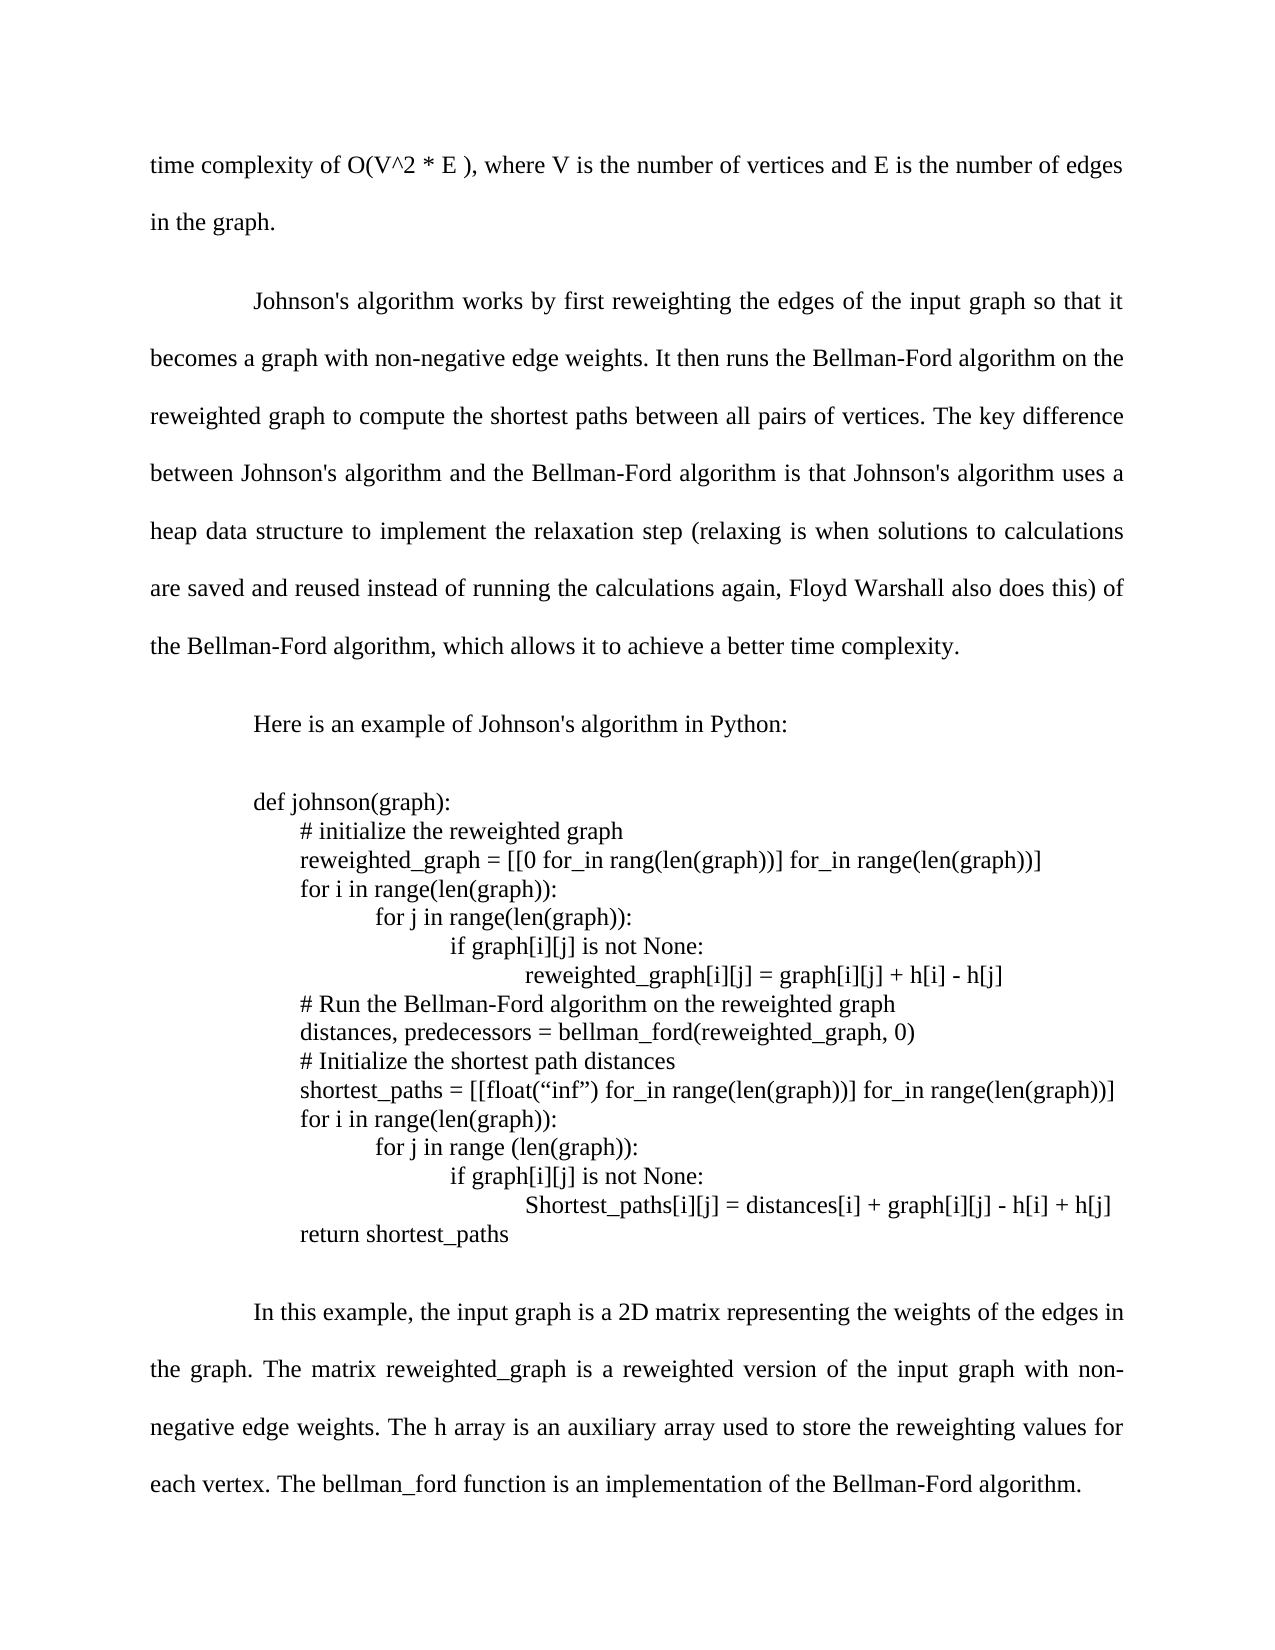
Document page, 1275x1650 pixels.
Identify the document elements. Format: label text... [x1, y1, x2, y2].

text for j in range(len(graph)): [150, 902, 1125, 931]
text # initialize the reweighted graph [150, 816, 1125, 845]
text reweighted_graph[i][j] = graph[i][j] + h[i] - h[j] [150, 960, 1125, 989]
text Johnson's algorithm works by first reweighting the edges of the input graph so that it becomes a graph with non-negative edge weights. It then runs the Bellman-Ford algorithm on the reweighted graph to compute the shortest paths between all pairs of vertices. The key difference between Johnson's algorithm and the Bellman-Ford algorithm is that Johnson's algorithm uses a heap data structure to implement the relaxation step (relaxing is when solutions to calculations are saved and reused instead of running the calculations again, Floyd Warshall also does this) of the Bellman-Ford algorithm, which allows it to achieve a better time complexity. [150, 286, 1125, 659]
text return shortest_paths [225, 1219, 1125, 1247]
text Shortest_paths[i][j] = distances[i] + graph[i][j] - h[i] + h[j] [150, 1190, 1125, 1219]
text # Run the Bellman-Ford algorithm on the reweighted graph [225, 989, 1125, 1017]
text In this example, the input graph is a 2D matrix representing the weights of the edges in the graph. The matrix reweighted_graph is a reweighted version of the input graph with non-negative edge weights. The h array is an auxiliary array used to store the reweighting values for each vertex. The bellman_ford function is an implementation of the Bellman-Ford algorithm. [150, 1297, 1125, 1498]
text shortest_paths = [[float(“inf”) for_in range(len(graph))] for_in range(len(graph))] [150, 1075, 1125, 1104]
text for j in range (len(graph)): [150, 1132, 1125, 1161]
text # Initialize the shortest path distances [150, 1046, 1125, 1075]
text if graph[i][j] is not None: [150, 1161, 1125, 1190]
text reweighted_graph = [[0 for_in rang(len(graph))] for_in range(len(graph))] [150, 845, 1125, 874]
text for i in range(len(graph)): [150, 874, 1125, 902]
text def johnson(graph): [150, 787, 1125, 816]
text Here is an example of Johnson's algorithm in Python: [150, 709, 1125, 738]
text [150, 150, 1125, 236]
text for i in range(len(graph)): [150, 1104, 1125, 1132]
text distances, predecessors = bellman_ford(reweighted_graph, 0) [150, 1017, 1125, 1046]
text if graph[i][j] is not None: [150, 931, 1125, 960]
